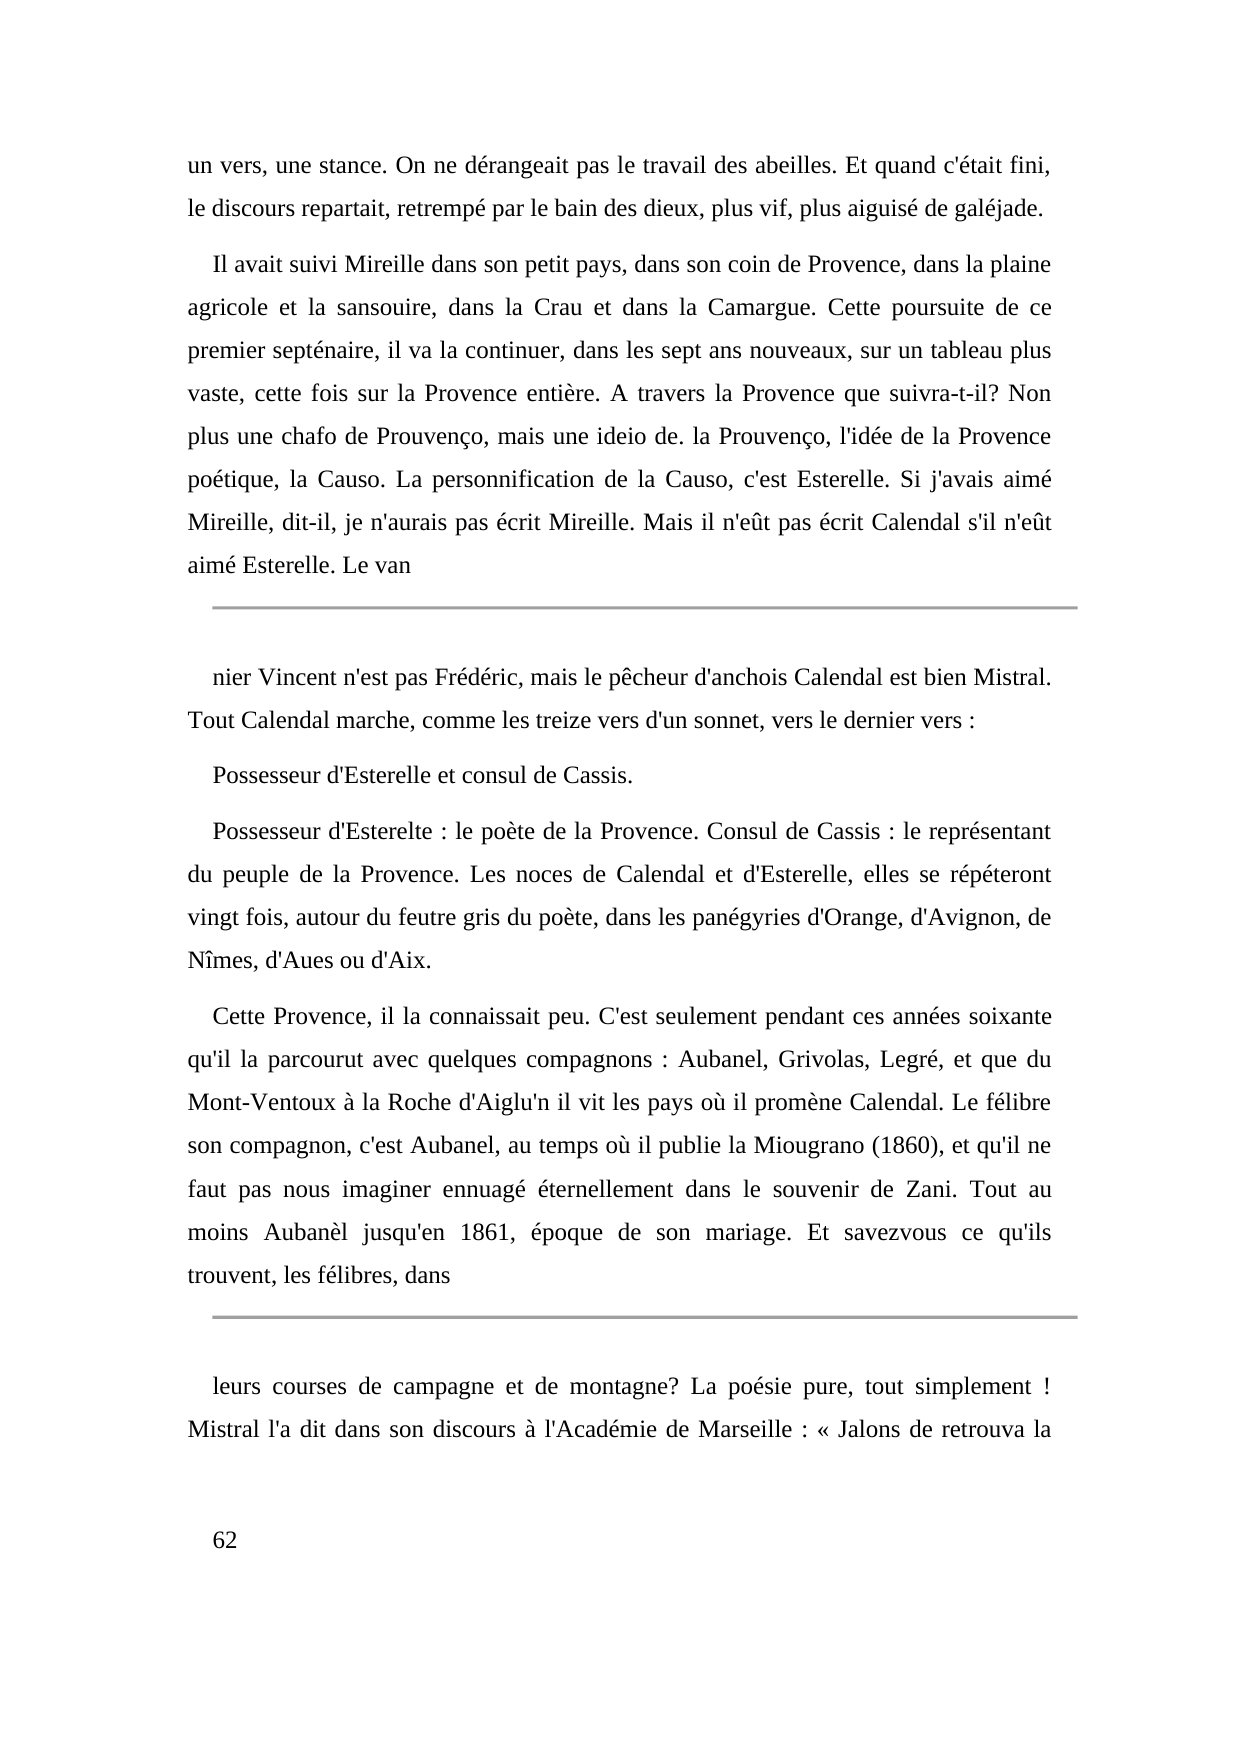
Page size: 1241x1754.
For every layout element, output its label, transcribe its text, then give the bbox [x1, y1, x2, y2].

text Possesseur d'Esterelte : le poète de la Provence. Consul de Cassis : le représentant du peuple de la Provence. Les noces de Calendal et d'Esterelle, elles se répéteront vingt fois, autour du feutre gris du poète, dans les panégyries d'Orange, d'Avignon, de Nîmes, d'Aues ou d'Aix. [187, 816, 1053, 974]
text Cette Provence, il la connaissait peu. C'est seulement pendant ces années soixante qu'il la parcourut avec quelques compagnons : Aubanel, Grivolas, Legré, et que du Mont-Ventoux à la Roche d'Aiglu'n il vit les pays où il promène Calendal. Le félibre son compagnon, c'est Aubanel, au temps où il publie la Miougrano (1860), et qu'il ne faut pas nous imaginer ennuagé éternellement dans le souvenir de Zani. Tout au moins Aubanèl jusqu'en 1861, époque de son mariage. Et savezvous ce qu'ils trouvent, les félibres, dans [187, 1001, 1053, 1289]
text Il avait suivi Mireille dans son petit pays, dans son coin de Provence, dans la plaine agricole et la sansouire, dans la Crau et dans la Camargue. Cette poursuite de ce premier septénaire, il va la continuer, dans les sept ans nouveaux, sur un tableau plus vaste, cette fois sur la Provence entière. A travers la Provence que suivra-t-il? Non plus une chafo de Prouvenço, mais une ideio de. la Prouvenço, l'idée de la Provence poétique, la Causo. La personnification de la Causo, c'est Esterelle. Si j'avais aimé Mireille, dit-il, je n'aurais pas écrit Mireille. Mais il n'eût pas écrit Calendal s'il n'eût aimé Esterelle. Le van [187, 249, 1053, 579]
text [187, 1371, 1053, 1443]
text Possesseur d'Esterelle et consul de Cassis. [187, 761, 1053, 789]
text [187, 150, 1053, 222]
text nier Vincent n'est pas Frédéric, mais le pêcheur d'anchois Calendal est bien Mistral. Tout Calendal marche, comme les treize vers d'un sonnet, vers le dernier vers : [187, 662, 1053, 734]
